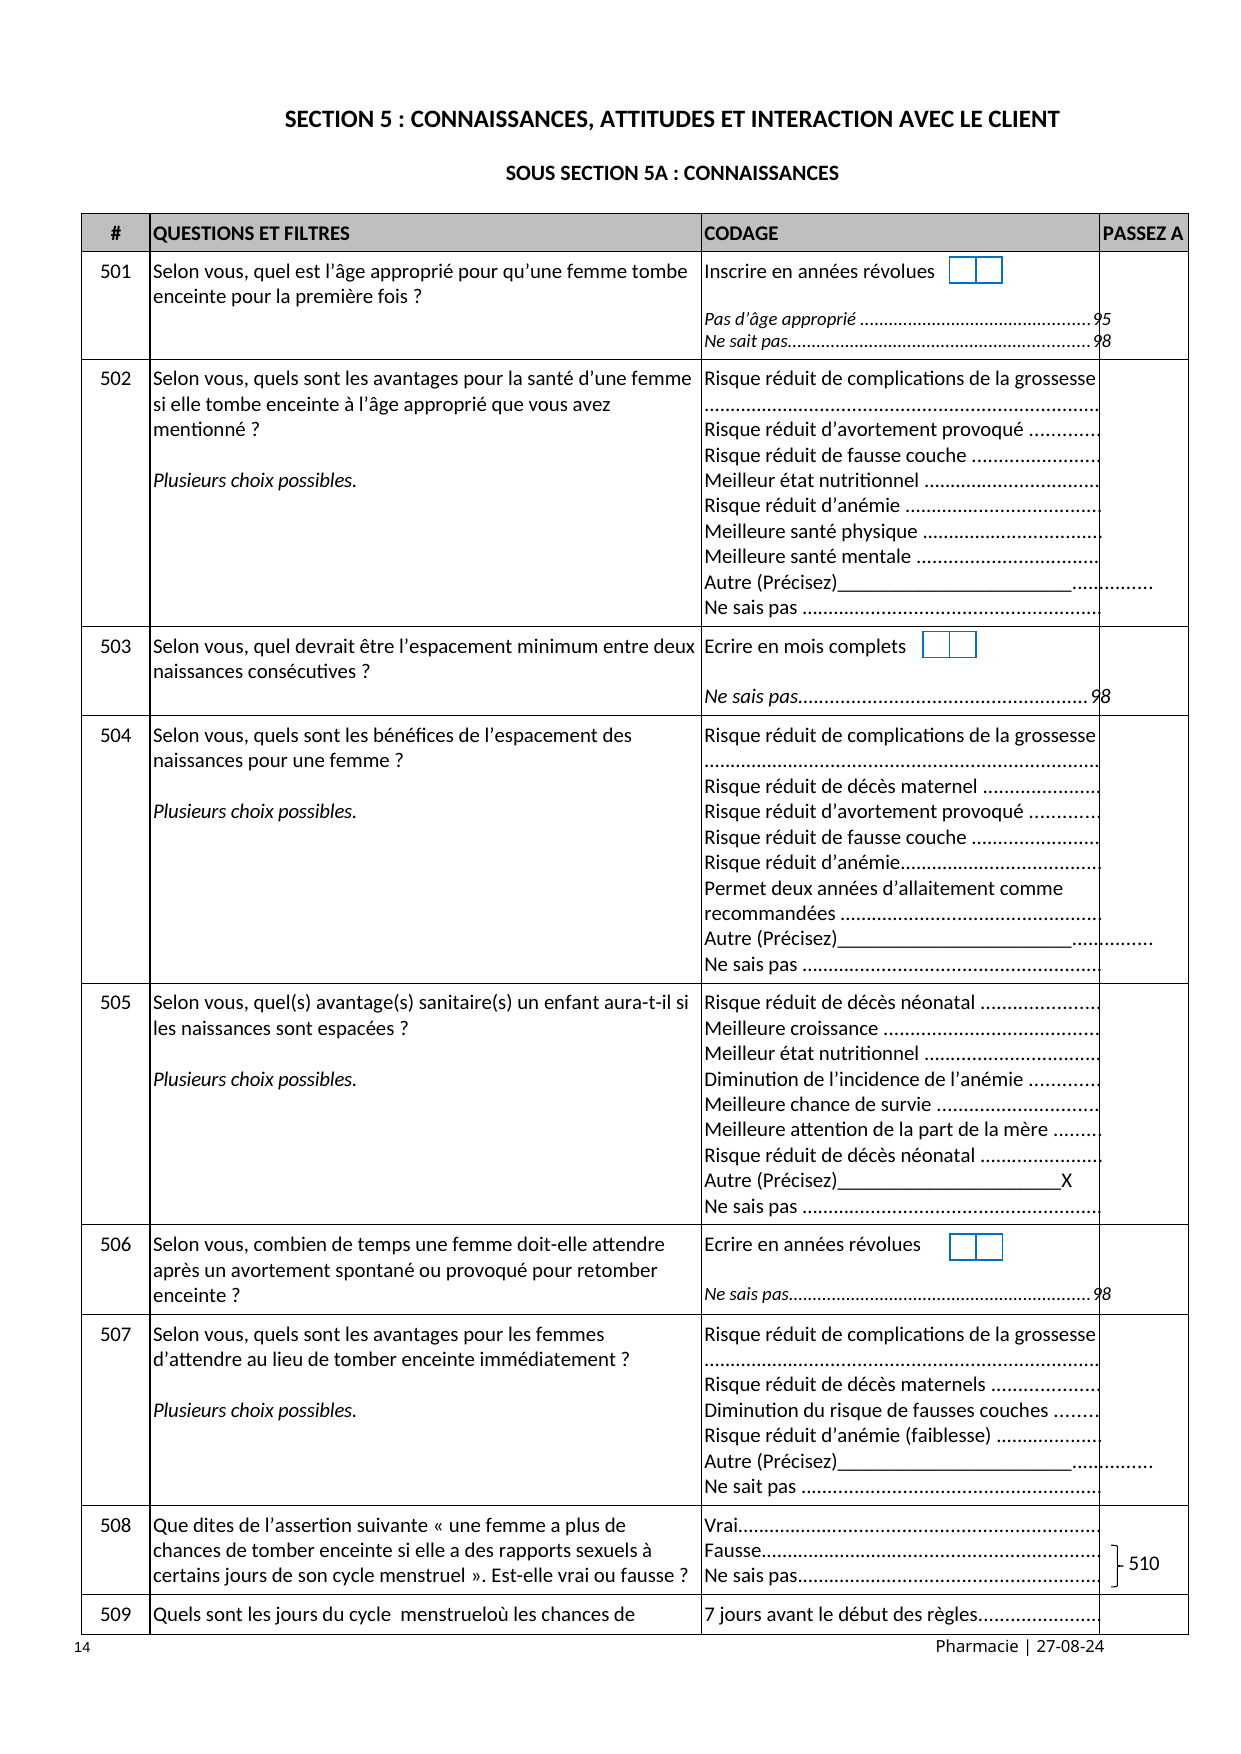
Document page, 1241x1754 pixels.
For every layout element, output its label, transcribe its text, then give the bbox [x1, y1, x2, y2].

table_cell [1100, 1315, 1188, 1505]
table_cell Risque réduit de complications de la grossesse A Risque réduit d’avortement provoqué B Risque réduit de fausse couche C Meilleur état nutritionnel D Risque réduit d’anémie E Meilleure santé physique F Meilleure santé mentale G Autre (Précisez) X Ne sais pas Z [702, 360, 1099, 626]
table_cell 505 [82, 984, 149, 1224]
table_cell Vrai 1 Fausse 2 Ne sais pas 8 [702, 1506, 1099, 1594]
table_header # [82, 214, 149, 251]
table_cell 503 [82, 627, 149, 715]
table_cell 504 [82, 716, 149, 982]
table_cell Selon vous, quels sont les avantages pour les femmes d’attendre au lieu de tomber enceinte immédiatement ? Plusieurs choix possibles. [151, 1315, 701, 1505]
table_cell [1100, 252, 1188, 358]
table_cell Selon vous, quel devrait être l’espacement minimum entre deux naissances consécutives ? [151, 627, 701, 715]
table_header CODAGE [702, 214, 1099, 251]
text SOUS SECTION 5A : CONNAISSANCES [149, 159, 1196, 186]
table_cell Selon vous, quel est l’âge approprié pour qu’une femme tombe enceinte pour la première fois ? [151, 252, 701, 358]
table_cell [702, 1595, 1099, 1634]
table_cell Risque réduit de décès néonatal C Meilleure croissance A Meilleur état nutritionnel B Diminution de l’incidence de l’anémie C Meilleure chance de survie D Meilleure attention de la part de la mère E Risque réduit de décès néonatal F Autre (Précisez) X Ne sais pas Z [702, 984, 1099, 1224]
table_cell [1100, 1595, 1188, 1634]
table_cell [1100, 984, 1188, 1224]
table_cell 510 [1100, 1506, 1188, 1594]
table_cell Selon vous, quels sont les bénéfices de l’espacement des naissances pour une femme ? Plusieurs choix possibles. [151, 716, 701, 982]
table_cell Selon vous, quel(s) avantage(s) sanitaire(s) un enfant aura-t-il si les naissances sont espacées ? Plusieurs choix possibles. [151, 984, 701, 1224]
table_cell 507 [82, 1315, 149, 1505]
text SECTION 5 : CONNAISSANCES, ATTITUDES ET INTERACTION AVEC LE CLIENT [149, 103, 1196, 134]
table_cell Inscrire en années révolues Pas d’âge approprié 95 Ne sait pas 98 [702, 252, 1099, 358]
table_cell 506 [82, 1225, 149, 1314]
table_header QUESTIONS ET FILTRES [151, 214, 701, 251]
table_cell [1100, 1225, 1188, 1314]
table_cell 508 [82, 1506, 149, 1594]
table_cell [151, 1595, 701, 1634]
table_cell 501 [82, 252, 149, 358]
table_cell [1100, 627, 1188, 715]
table_cell [1100, 716, 1188, 982]
table_cell [1100, 360, 1188, 626]
table_header PASSEZ A [1100, 214, 1188, 251]
table_cell 509 [82, 1595, 149, 1634]
table_cell 502 [82, 360, 149, 626]
table_cell Selon vous, quels sont les avantages pour la santé d’une femme si elle tombe enceinte à l’âge approprié que vous avez mentionné ? Plusieurs choix possibles. [151, 360, 701, 626]
table_cell Ecrire en mois complets Ne sais pas 98 [702, 627, 1099, 715]
table_cell Ecrire en années révolues Ne sais pas 98 [702, 1225, 1099, 1314]
table_cell Risque réduit de complications de la grossesse A Risque réduit de décès maternels B Diminution du risque de fausses couches D Risque réduit d’anémie (faiblesse) E Autre (Précisez) X Ne sait pas Z [702, 1315, 1099, 1505]
table_cell Que dites de l’assertion suivante « une femme a plus de chances de tomber enceinte si elle a des rapports sexuels à certains jours de son cycle menstruel ». Est-elle vrai ou fausse ? [151, 1506, 701, 1594]
table_cell Selon vous, combien de temps une femme doit-elle attendre après un avortement spontané ou provoqué pour retomber enceinte ? [151, 1225, 701, 1314]
table_cell Risque réduit de complications de la grossesse A Risque réduit de décès maternel B Risque réduit d’avortement provoqué C Risque réduit de fausse couche D Risque réduit d’anémie E Permet deux années d’allaitement comme recommandées F Autre (Précisez) X Ne sais pas Z [702, 716, 1099, 982]
